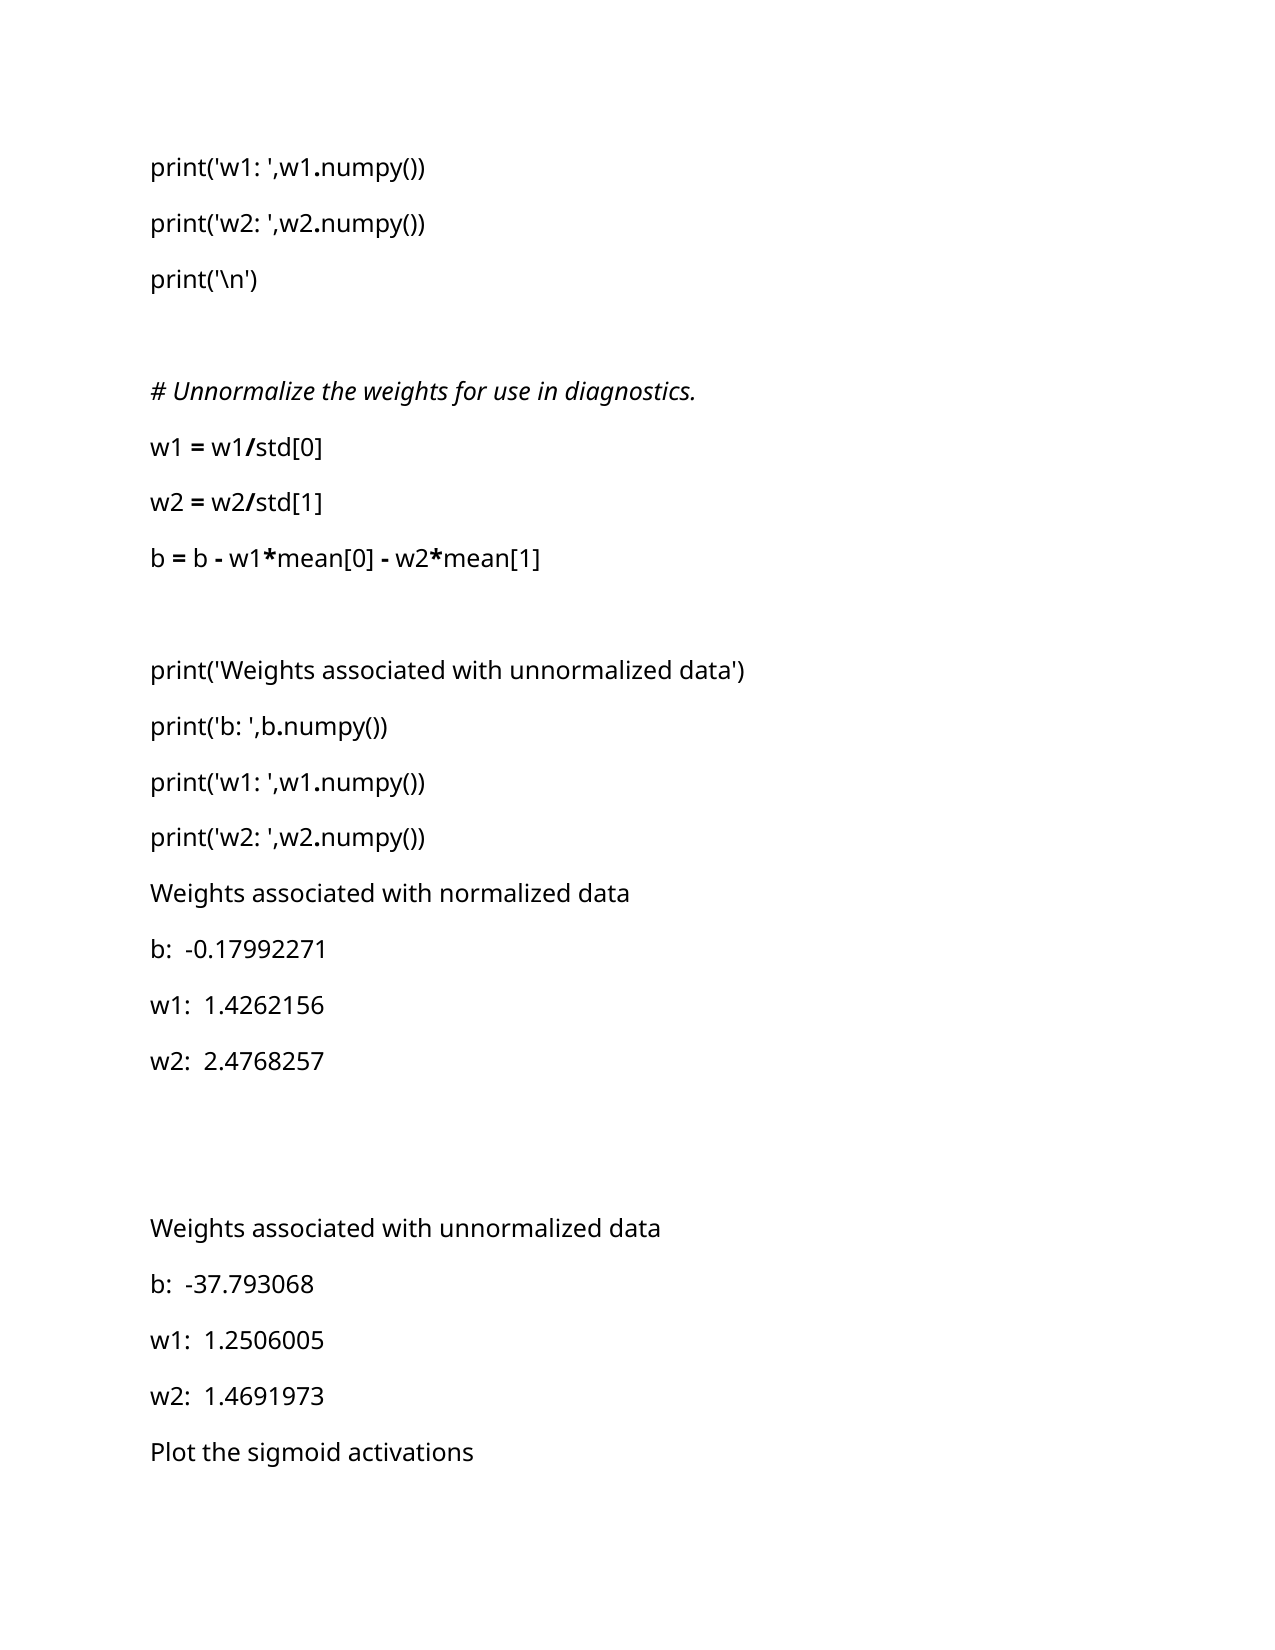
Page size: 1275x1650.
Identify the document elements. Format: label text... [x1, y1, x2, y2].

text Plot the sigmoid activations [150, 1434, 1125, 1468]
text w1: 1.4262156 [150, 987, 1125, 1022]
text b = b - w1*mean[0] - w2*mean[1] [150, 541, 1125, 575]
text w1 = w1/std[0] [150, 429, 1125, 463]
text print('b: ',b.numpy()) [150, 708, 1125, 742]
text Weights associated with unnormalized data [150, 1211, 1125, 1245]
text print('\n') [150, 262, 1125, 296]
text Weights associated with normalized data [150, 876, 1125, 910]
text print('Weights associated with unnormalized data') [150, 652, 1125, 687]
text print('w1: ',w1.numpy()) [150, 150, 1125, 184]
text w2: 1.4691973 [150, 1378, 1125, 1412]
text b: -0.17992271 [150, 932, 1125, 966]
text b: -37.793068 [150, 1267, 1125, 1301]
text print('w2: ',w2.numpy()) [150, 206, 1125, 240]
text # Unnormalize the weights for use in diagnostics. [150, 373, 1125, 407]
text print('w2: ',w2.numpy()) [150, 820, 1125, 854]
text w1: 1.2506005 [150, 1322, 1125, 1357]
text print('w1: ',w1.numpy()) [150, 764, 1125, 798]
text w2 = w2/std[1] [150, 485, 1125, 519]
text w2: 2.4768257 [150, 1043, 1125, 1077]
